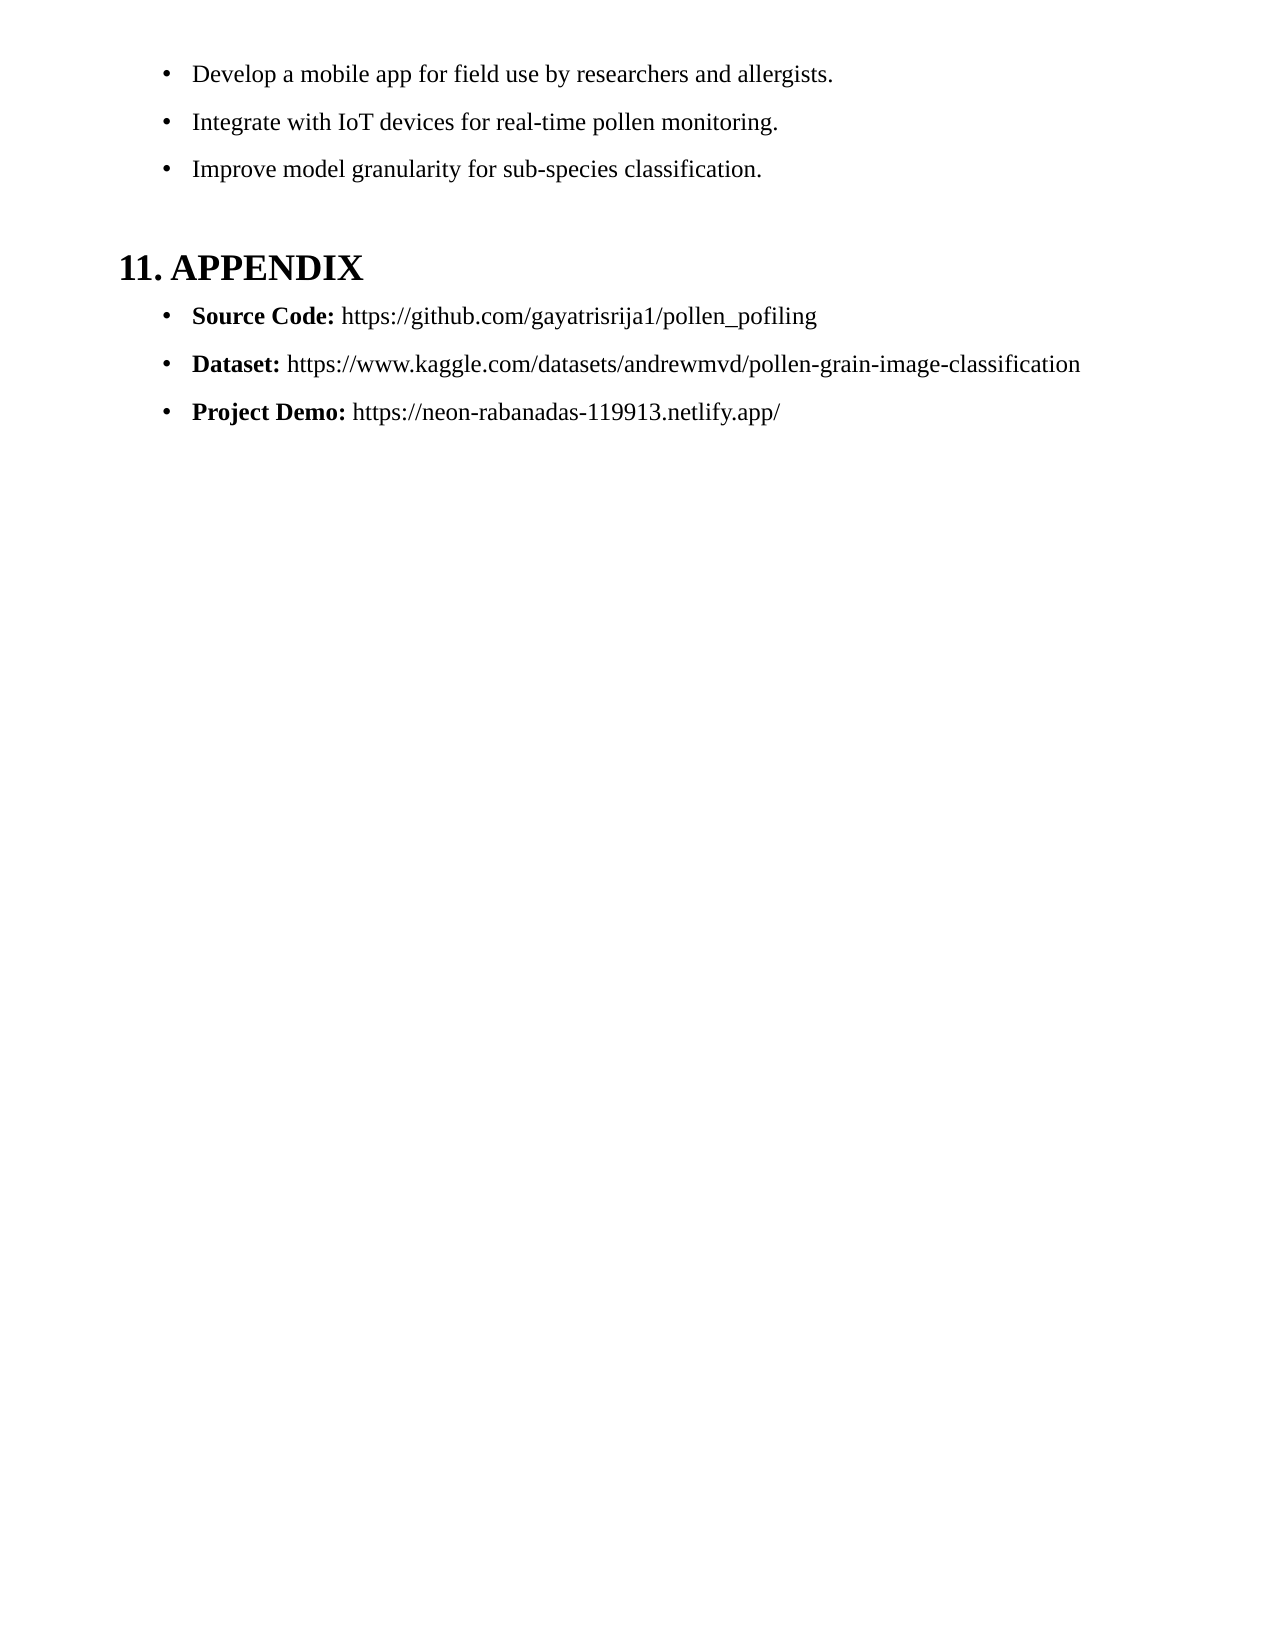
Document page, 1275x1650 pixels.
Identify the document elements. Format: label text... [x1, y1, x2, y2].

list Dataset: https://www.kaggle.com/datasets/andrewmvd/pollen-grain-image-classification [162, 349, 1216, 378]
subtitle 11. APPENDIX [118, 246, 1216, 289]
list Develop a mobile app for field use by researchers and allergists. [162, 59, 1216, 88]
list Source Code: https://github.com/gayatrisrija1/pollen_pofiling [162, 301, 1216, 330]
list Project Demo: https://neon-rabanadas-119913.netlify.app/ [162, 397, 1216, 425]
list Improve model granularity for sub-species classification. [162, 154, 1216, 183]
list Integrate with IoT devices for real-time pollen monitoring. [162, 107, 1216, 135]
